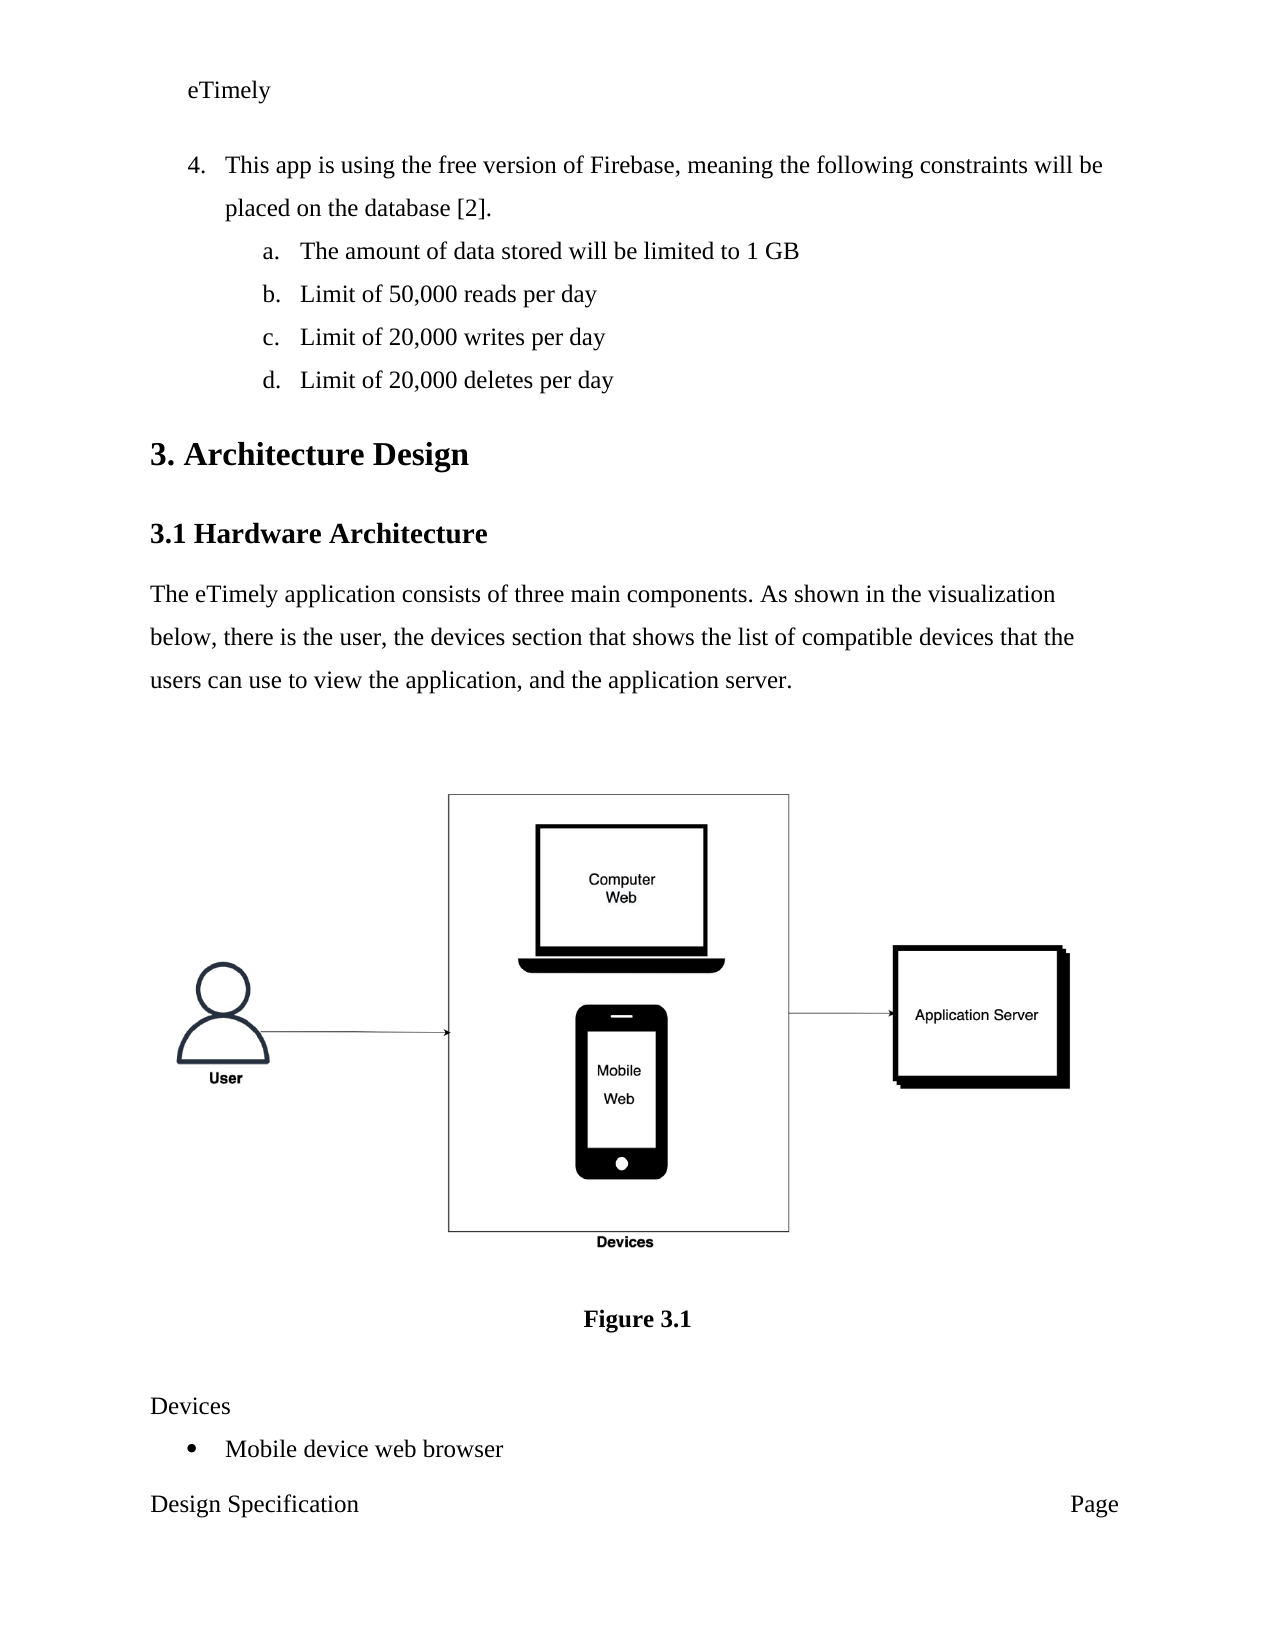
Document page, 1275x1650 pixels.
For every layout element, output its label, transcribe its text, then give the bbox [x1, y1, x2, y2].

list Limit of 20,000 writes per day [262, 322, 1125, 351]
picture [150, 751, 1149, 1291]
list Mobile device web browser [187, 1434, 1125, 1463]
text Figure 3.1 [150, 1291, 1125, 1333]
text The eTimely application consists of three main components. As shown in the visualization below, there is the user, the devices section that shows the list of compatible devices that the users can use to view the application, and the application server. [150, 579, 1125, 694]
subtitle 3.1 Hardware Architecture [150, 516, 1125, 550]
text Devices [150, 1391, 1125, 1419]
list The amount of data stored will be limited to 1 GB [262, 236, 1125, 265]
list Limit of 20,000 deletes per day [262, 366, 1125, 394]
list This app is using the free version of Firebase, meaning the following constraints will be placed on the database [2]. [187, 150, 1125, 222]
subtitle 3. Architecture Design [150, 434, 1125, 472]
list Limit of 50,000 reads per day [262, 279, 1125, 308]
